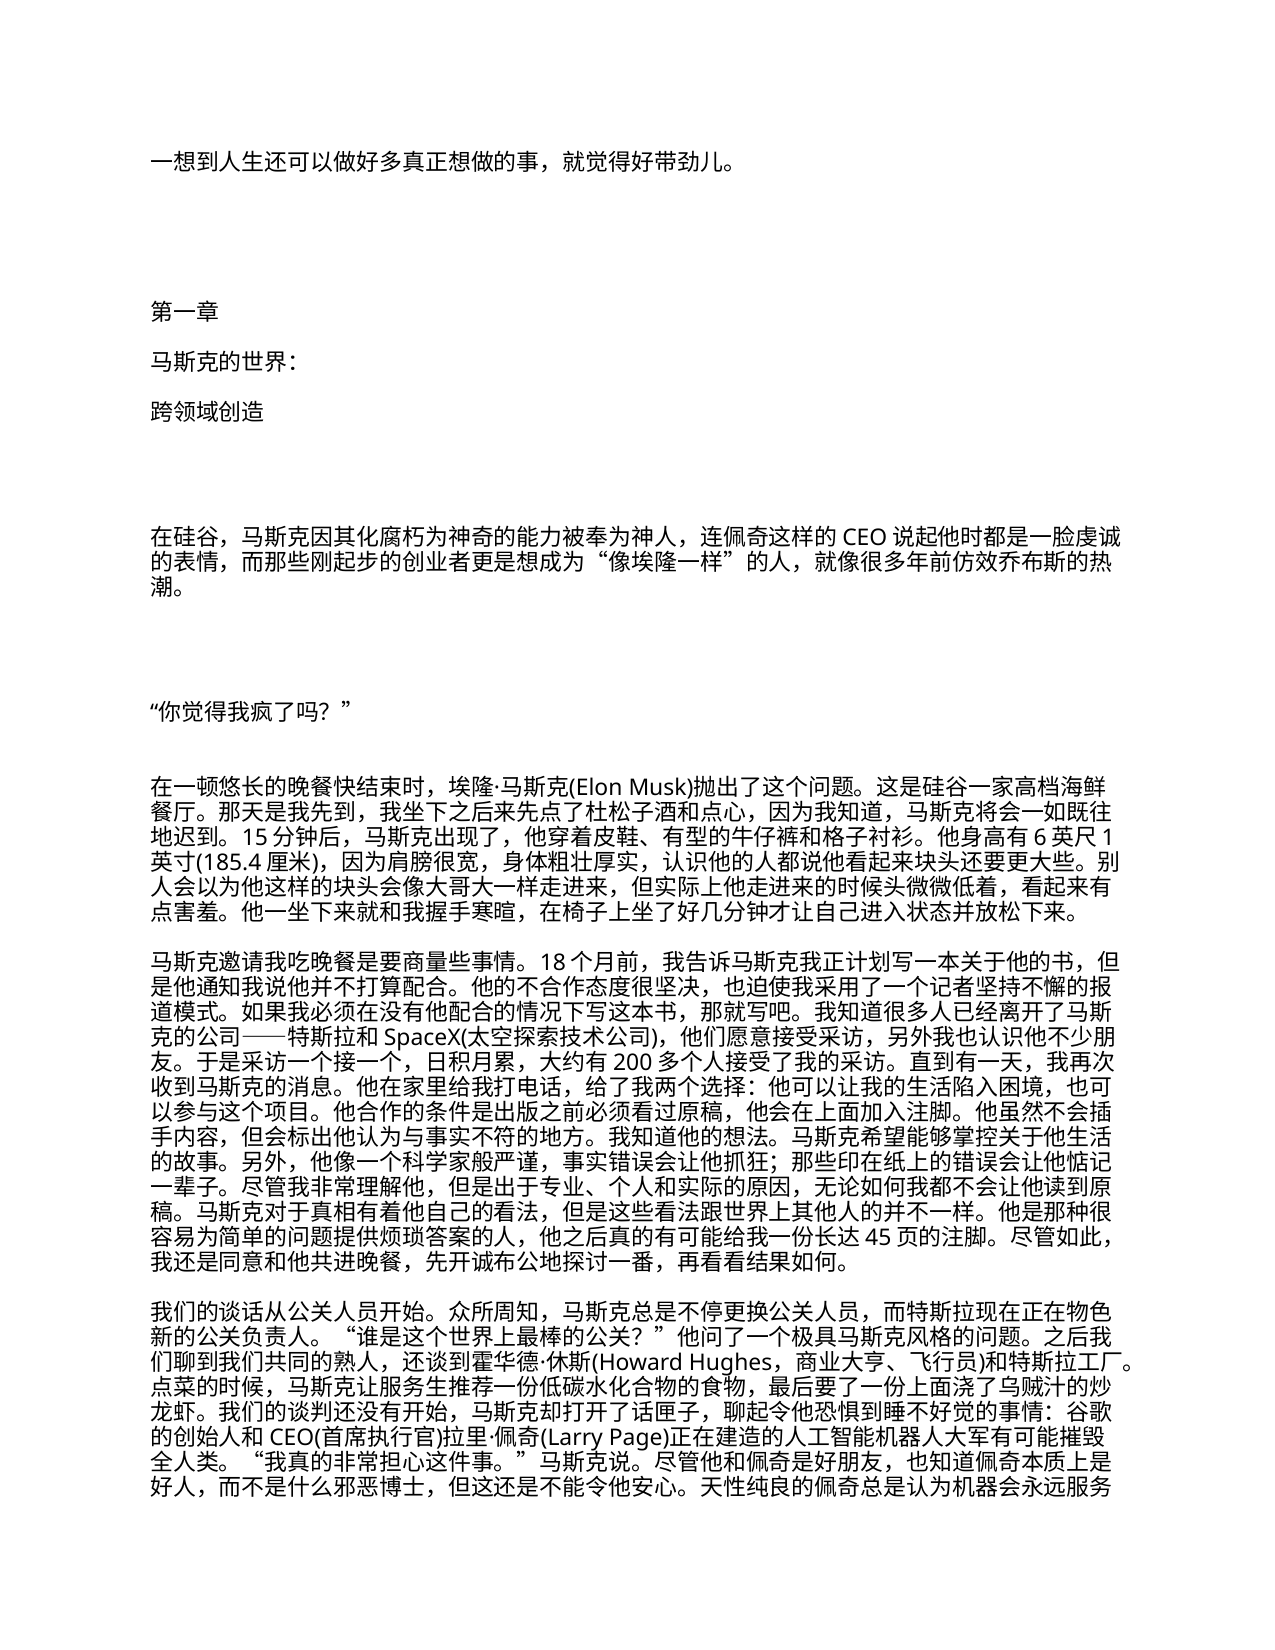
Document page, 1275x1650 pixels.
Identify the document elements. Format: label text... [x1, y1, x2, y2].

text 跨领域创造 [150, 400, 1125, 425]
text 一想到人生还可以做好多真正想做的事，就觉得好带劲儿。 [150, 150, 1125, 175]
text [150, 1300, 1125, 1500]
text 马斯克邀请我吃晚餐是要商量些事情。18个月前，我告诉马斯克我正计划写一本关于他的书，但是他通知我说他并不打算配合。他的不合作态度很坚决，也迫使我采用了一个记者坚持不懈的报道模式。如果我必须在没有他配合的情况下写这本书，那就写吧。我知道很多人已经离开了马斯克的公司——特斯拉和SpaceX(太空探索技术公司)，他们愿意接受采访，另外我也认识他不少朋友。于是采访一个接一个，日积月累，大约有200多个人接受了我的采访。直到有一天，我再次收到马斯克的消息。他在家里给我打电话，给了我两个选择：他可以让我的生活陷入困境，也可以参与这个项目。他合作的条件是出版之前必须看过原稿，他会在上面加入注脚。他虽然不会插手内容，但会标出他认为与事实不符的地方。我知道他的想法。马斯克希望能够掌控关于他生活的故事。另外，他像一个科学家般严谨，事实错误会让他抓狂；那些印在纸上的错误会让他惦记一辈子。尽管我非常理解他，但是出于专业、个人和实际的原因，无论如何我都不会让他读到原稿。马斯克对于真相有着他自己的看法，但是这些看法跟世界上其他人的并不一样。他是那种很容易为简单的问题提供烦琐答案的人，他之后真的有可能给我一份长达45页的注脚。尽管如此，我还是同意和他共进晚餐，先开诚布公地探讨一番，再看看结果如何。 [150, 950, 1125, 1275]
text 第一章 [150, 300, 1125, 325]
text “你觉得我疯了吗？” [150, 700, 1125, 725]
text 马斯克的世界： [150, 350, 1125, 375]
text 在硅谷，马斯克因其化腐朽为神奇的能力被奉为神人，连佩奇这样的CEO说起他时都是一脸虔诚的表情，而那些刚起步的创业者更是想成为“像埃隆一样”的人，就像很多年前仿效乔布斯的热潮。 [150, 525, 1125, 600]
text 在一顿悠长的晚餐快结束时，埃隆·马斯克(Elon Musk)抛出了这个问题。这是硅谷一家高档海鲜餐厅。那天是我先到，我坐下之后来先点了杜松子酒和点心，因为我知道，马斯克将会一如既往地迟到。15分钟后，马斯克出现了，他穿着皮鞋、有型的牛仔裤和格子衬衫。他身高有6英尺1英寸(185.4厘米)，因为肩膀很宽，身体粗壮厚实，认识他的人都说他看起来块头还要更大些。别人会以为他这样的块头会像大哥大一样走进来，但实际上他走进来的时候头微微低着，看起来有点害羞。他一坐下来就和我握手寒暄，在椅子上坐了好几分钟才让自己进入状态并放松下来。 [150, 775, 1125, 925]
